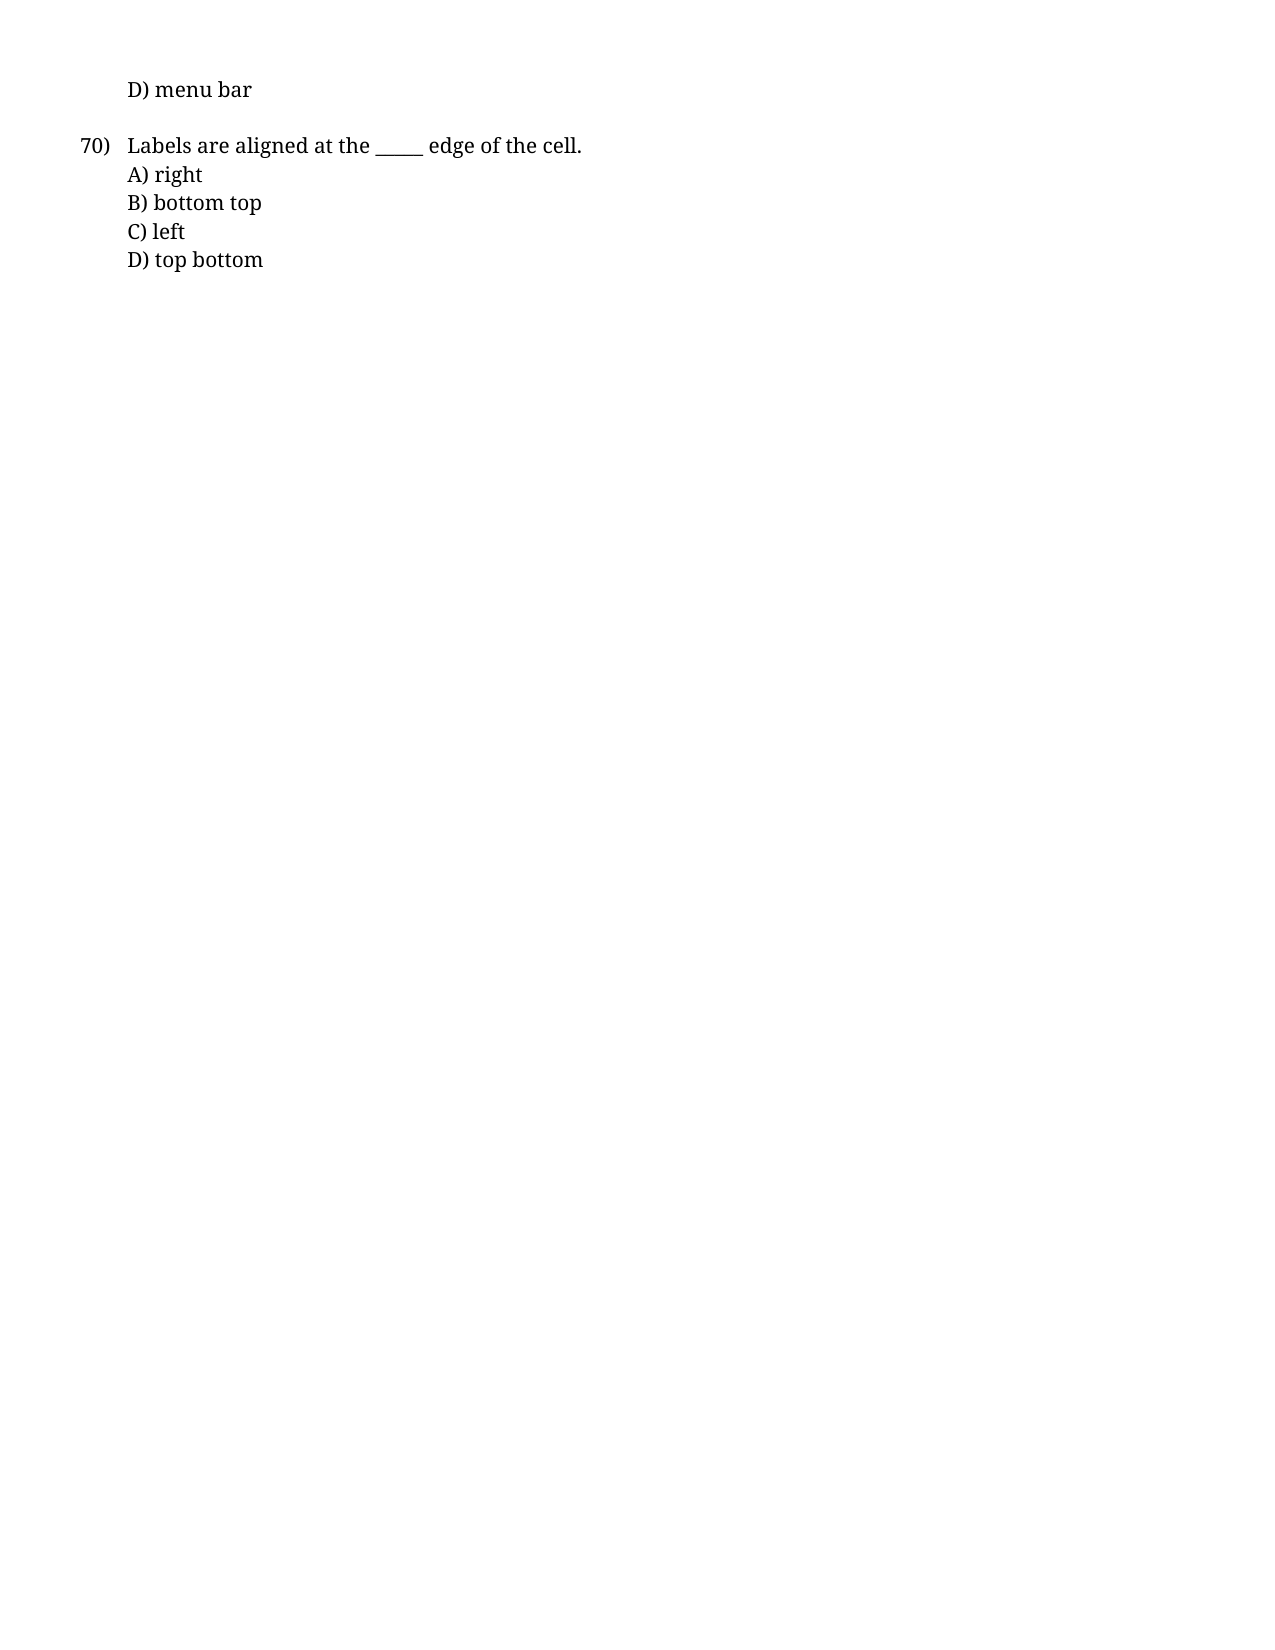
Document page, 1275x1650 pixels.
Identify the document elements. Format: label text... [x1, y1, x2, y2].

text D) top bottom [80, 245, 1200, 274]
text 70) Labels are aligned at the _____ edge of the cell. [80, 131, 1200, 160]
text B) bottom top [80, 188, 1200, 217]
text C) left [80, 217, 1200, 245]
text A) right [80, 160, 1200, 188]
text D) menu bar [80, 75, 1200, 103]
